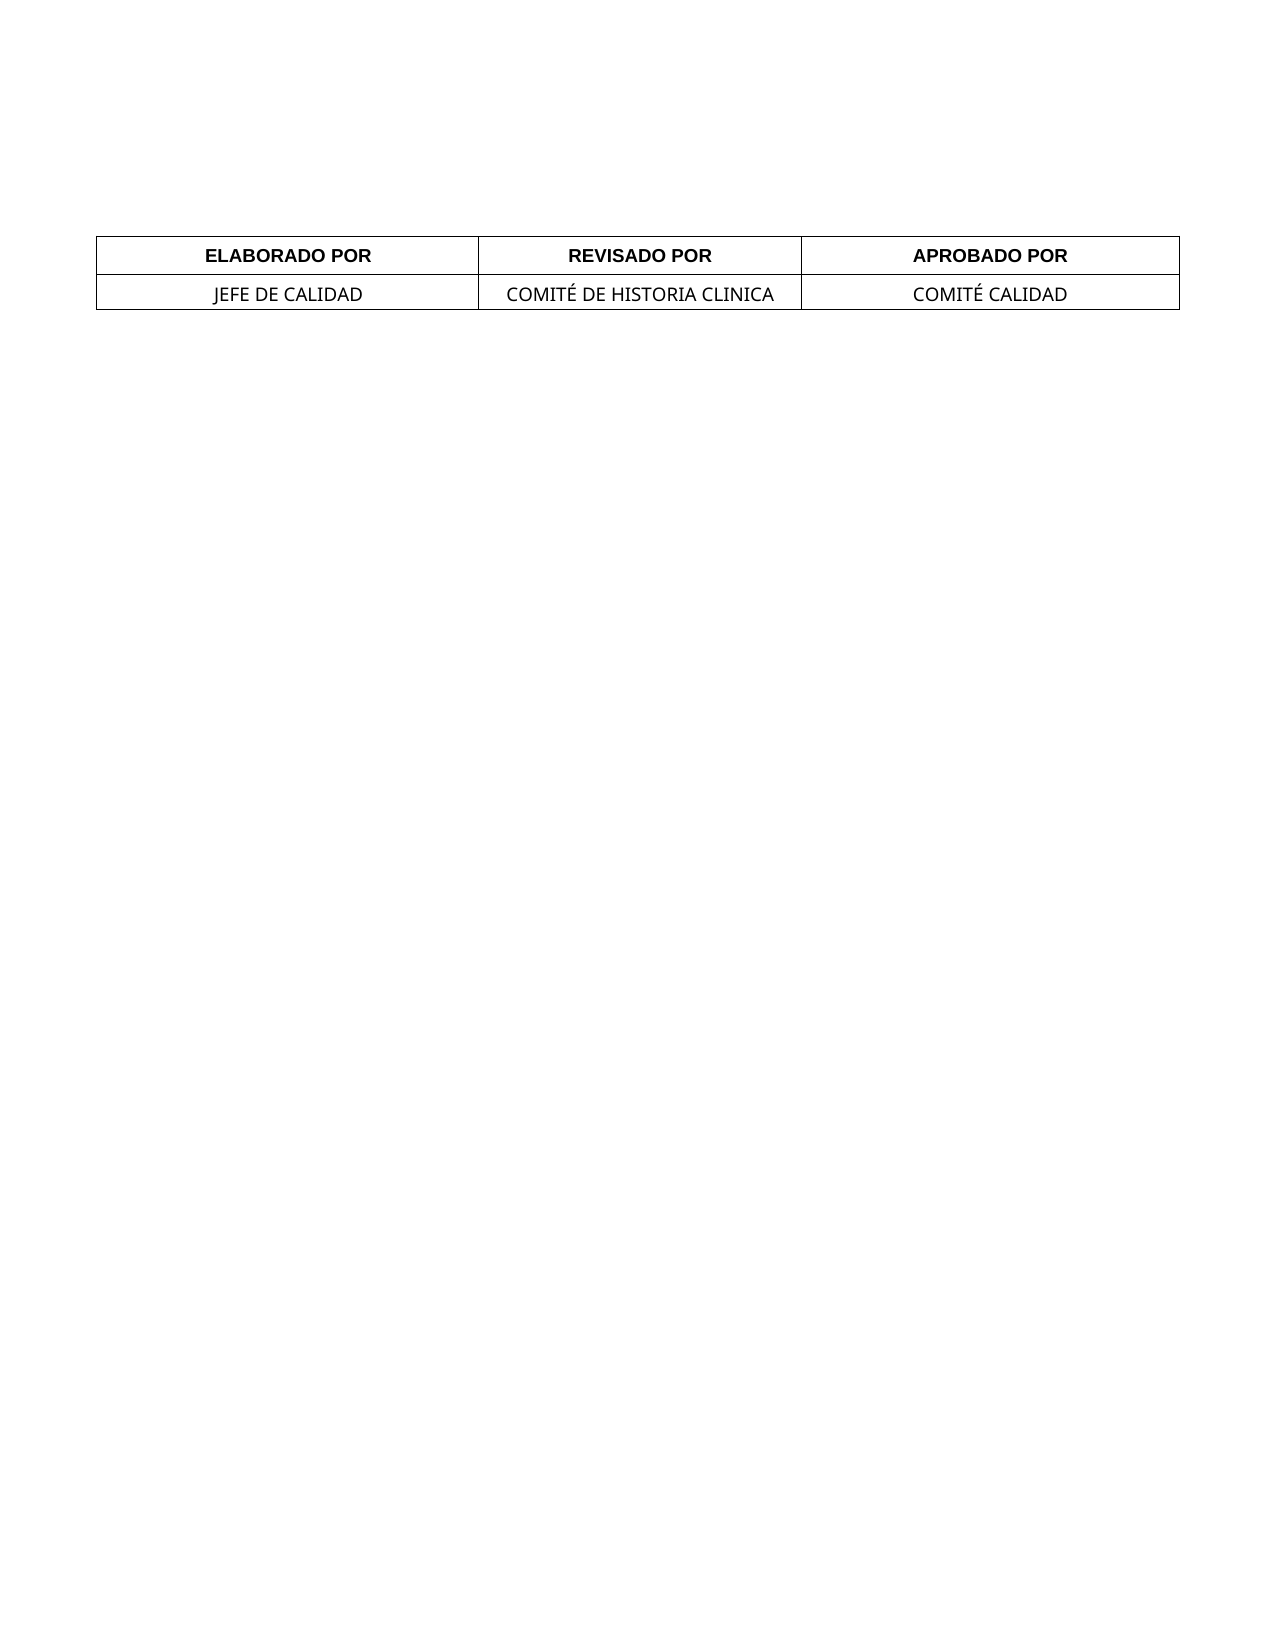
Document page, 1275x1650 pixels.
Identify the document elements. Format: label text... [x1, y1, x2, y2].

table_cell COMITÉ DE HISTORIA CLINICA [479, 275, 801, 308]
table_cell JEFE DE CALIDAD [97, 275, 478, 308]
table_header ELABORADO POR [97, 237, 478, 274]
table_cell COMITÉ CALIDAD [802, 275, 1179, 308]
table_header REVISADO POR [479, 237, 801, 274]
table_header APROBADO POR [802, 237, 1179, 274]
